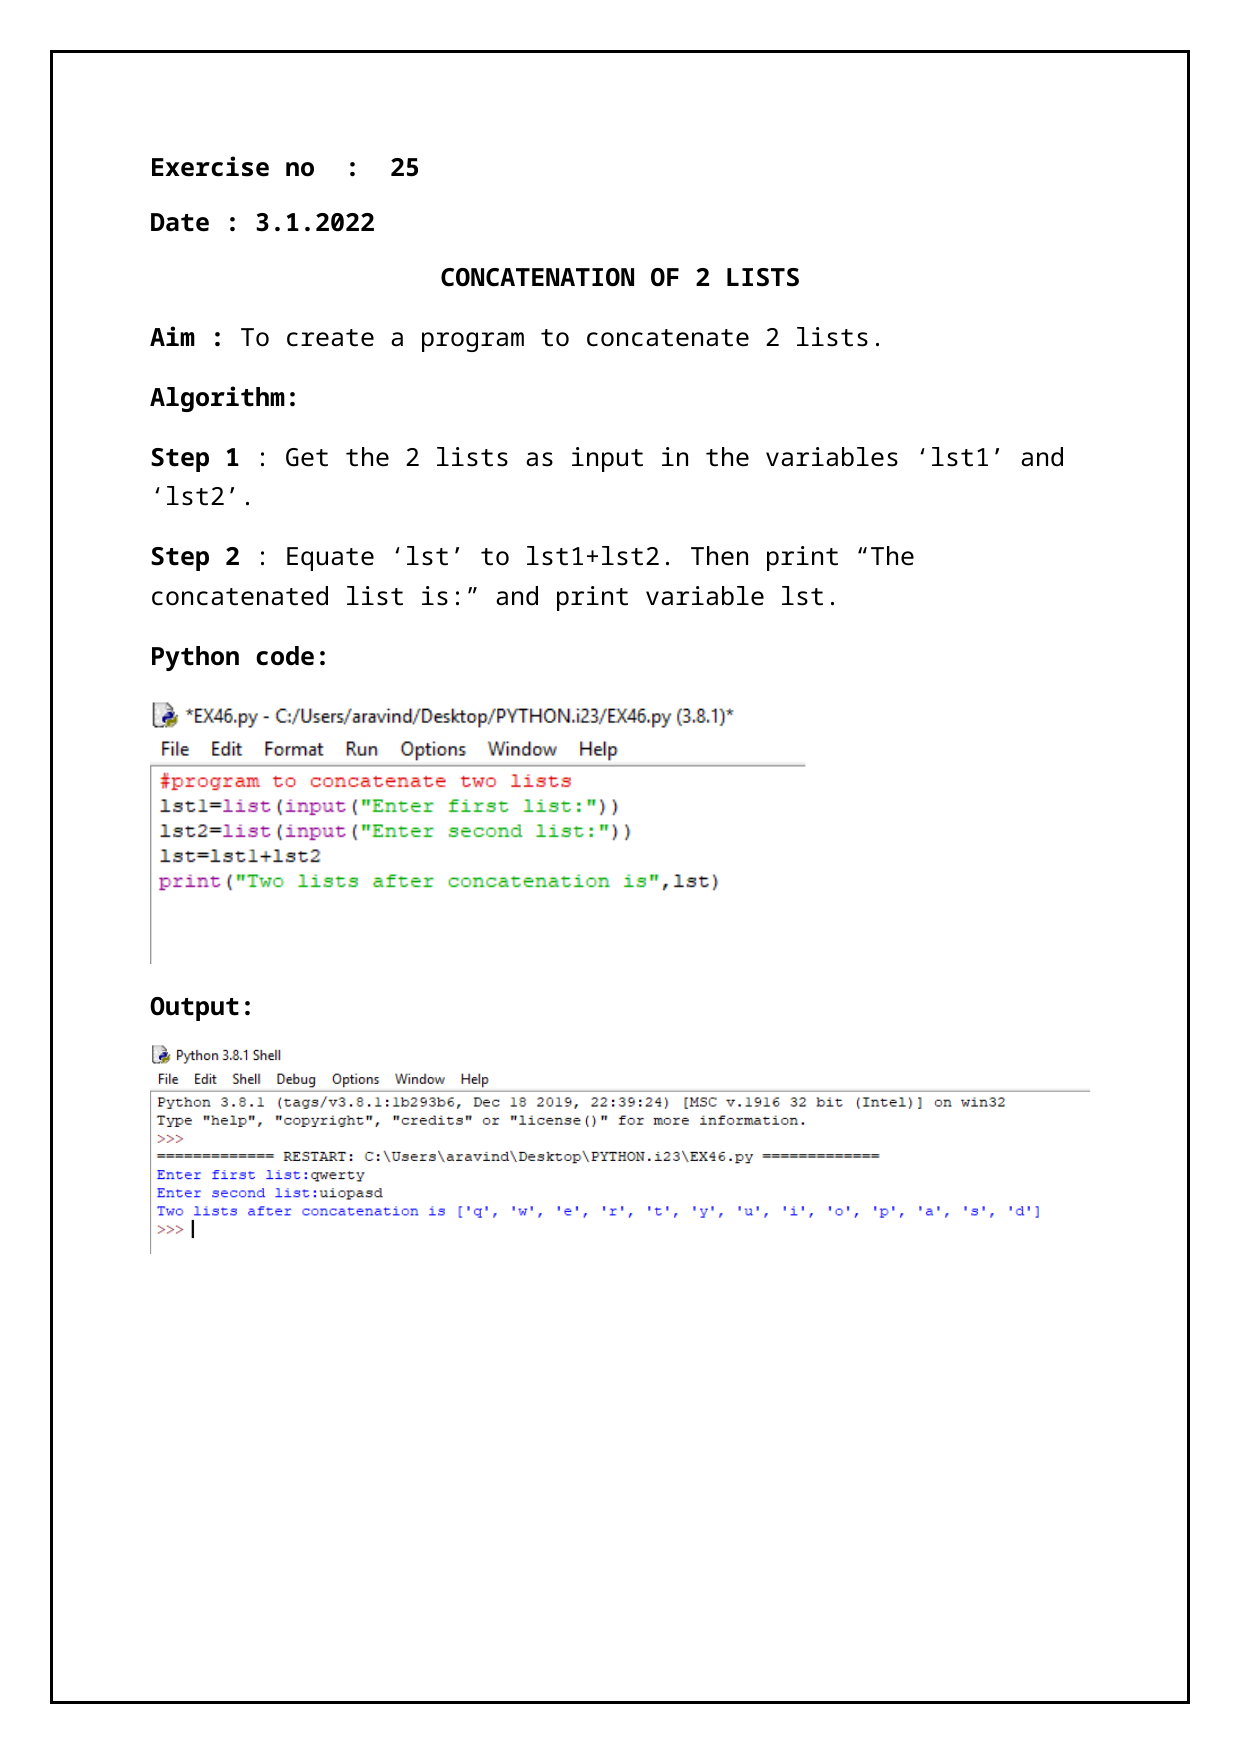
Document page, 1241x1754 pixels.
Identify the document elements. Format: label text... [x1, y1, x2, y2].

text Exercise no : 25 [150, 150, 1090, 184]
text Step 2 : Equate ‘lst’ to lst1+lst2. Then print “The concatenated list is:” and print variable lst. [150, 539, 1090, 612]
text Python code: [150, 638, 1090, 672]
text Step 1 : Get the 2 lists as input in the variables ‘lst1’ and ‘lst2’. [150, 440, 1090, 513]
text Date : 3.1.2022 [150, 205, 1090, 239]
picture [150, 698, 806, 964]
text Algorithm: [150, 380, 1090, 414]
text CONCATENATION OF 2 LISTS [150, 260, 1090, 294]
text Output: [150, 989, 1090, 1023]
picture [150, 1042, 1091, 1254]
text Aim : To create a program to concatenate 2 lists. [150, 320, 1090, 354]
